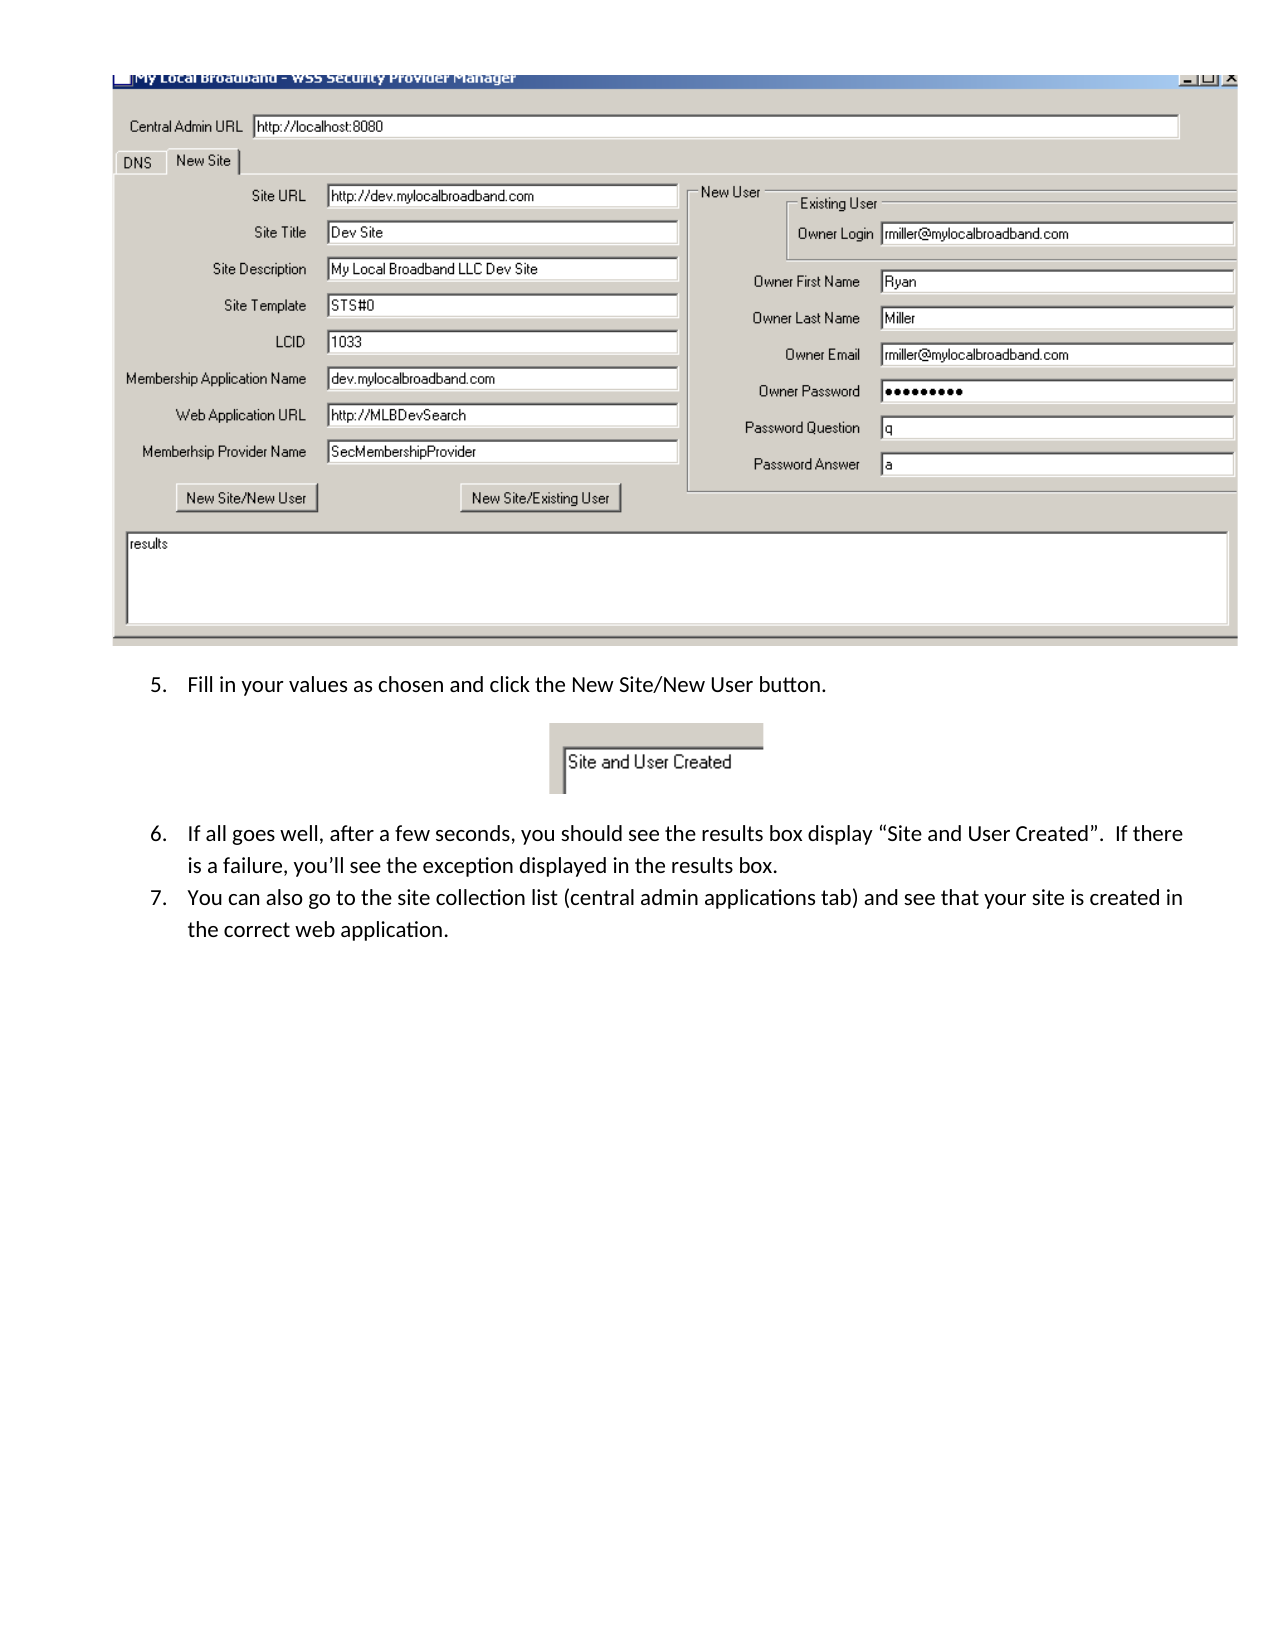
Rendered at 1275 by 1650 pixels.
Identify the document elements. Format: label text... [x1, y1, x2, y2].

picture [112, 75, 1238, 646]
list Fill in your values as chosen and click the New Site/New User button. [150, 671, 1200, 699]
list If all goes well, after a few seconds, you should see the results box display “Site and User Created”. If there is a failure, you’ll see the exception displayed in the results box. [150, 819, 1200, 879]
list You can also go to the site collection list (central admin applications tab) and see that your site is created in the correct web application. [150, 883, 1200, 943]
picture [549, 723, 764, 794]
